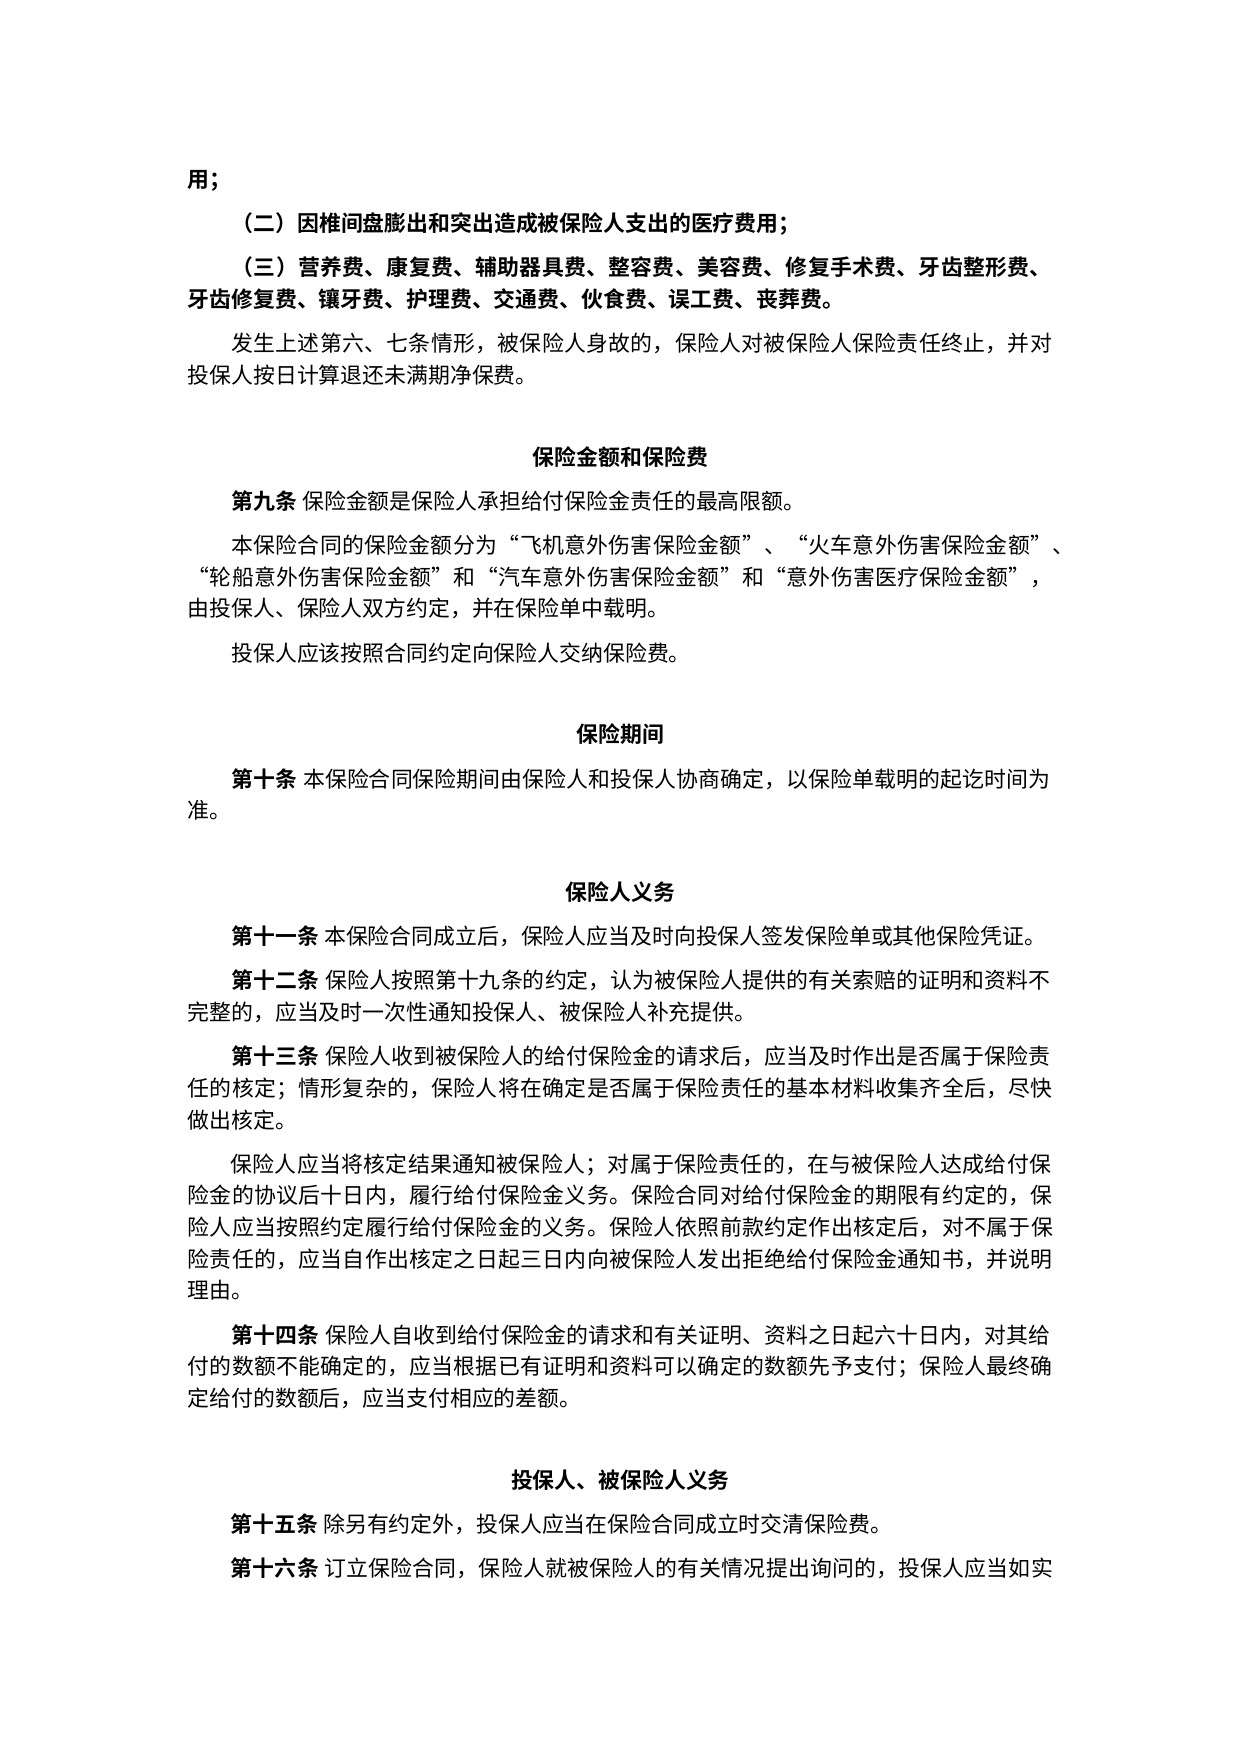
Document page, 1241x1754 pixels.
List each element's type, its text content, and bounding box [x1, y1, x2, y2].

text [187, 1551, 1053, 1583]
text 投保人应该按照合同约定向保险人交纳保险费。 [187, 636, 1053, 667]
text 第九条 保险金额是保险人承担给付保险金责任的最高限额。 [187, 484, 1053, 516]
text 第十一条 本保险合同成立后，保险人应当及时向投保人签发保险单或其他保险凭证。 [187, 919, 1053, 951]
text （三）营养费、康复费、辅助器具费、整容费、美容费、修复手术费、牙齿整形费、牙齿修复费、镶牙费、护理费、交通费、伙食费、误工费、丧葬费。 [187, 250, 1053, 314]
text 保险人应当将核定结果通知被保险人；对属于保险责任的，在与被保险人达成给付保险金的协议后十日内，履行给付保险金义务。保险合同对给付保险金的期限有约定的，保险人应当按照约定履行给付保险金的义务。保险人依照前款约定作出核定后，对不属于保险责任的，应当自作出核定之日起三日内向被保险人发出拒绝给付保险金通知书，并说明理由。 [187, 1147, 1053, 1305]
text 本保险合同的保险金额分为“飞机意外伤害保险金额”、“火车意外伤害保险金额”、“轮船意外伤害保险金额”和“汽车意外伤害保险金额”和“意外伤害医疗保险金额”，由投保人、保险人双方约定，并在保险单中载明。 [187, 528, 1053, 623]
text （二）因椎间盘膨出和突出造成被保险人支出的医疗费用； [187, 206, 1053, 238]
text 第十二条 保险人按照第十九条的约定，认为被保险人提供的有关索赔的证明和资料不完整的，应当及时一次性通知投保人、被保险人补充提供。 [187, 963, 1053, 1027]
text 第十五条 除另有约定外，投保人应当在保险合同成立时交清保险费。 [187, 1507, 1053, 1539]
text 发生上述第六、七条情形，被保险人身故的，保险人对被保险人保险责任终止，并对投保人按日计算退还未满期净保费。 [187, 326, 1053, 389]
text 第十三条 保险人收到被保险人的给付保险金的请求后，应当及时作出是否属于保险责任的核定；情形复杂的，保险人将在确定是否属于保险责任的基本材料收集齐全后，尽快做出核定。 [187, 1039, 1053, 1134]
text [187, 162, 1053, 194]
text 保险期间 [187, 717, 1053, 749]
text 第十条 本保险合同保险期间由保险人和投保人协商确定，以保险单载明的起讫时间为准。 [187, 762, 1053, 825]
text 投保人、被保险人义务 [187, 1463, 1053, 1494]
text 保险人义务 [187, 875, 1053, 907]
text 保险金额和保险费 [187, 440, 1053, 471]
text 第十四条 保险人自收到给付保险金的请求和有关证明、资料之日起六十日内，对其给付的数额不能确定的，应当根据已有证明和资料可以确定的数额先予支付；保险人最终确定给付的数额后，应当支付相应的差额。 [187, 1318, 1053, 1413]
